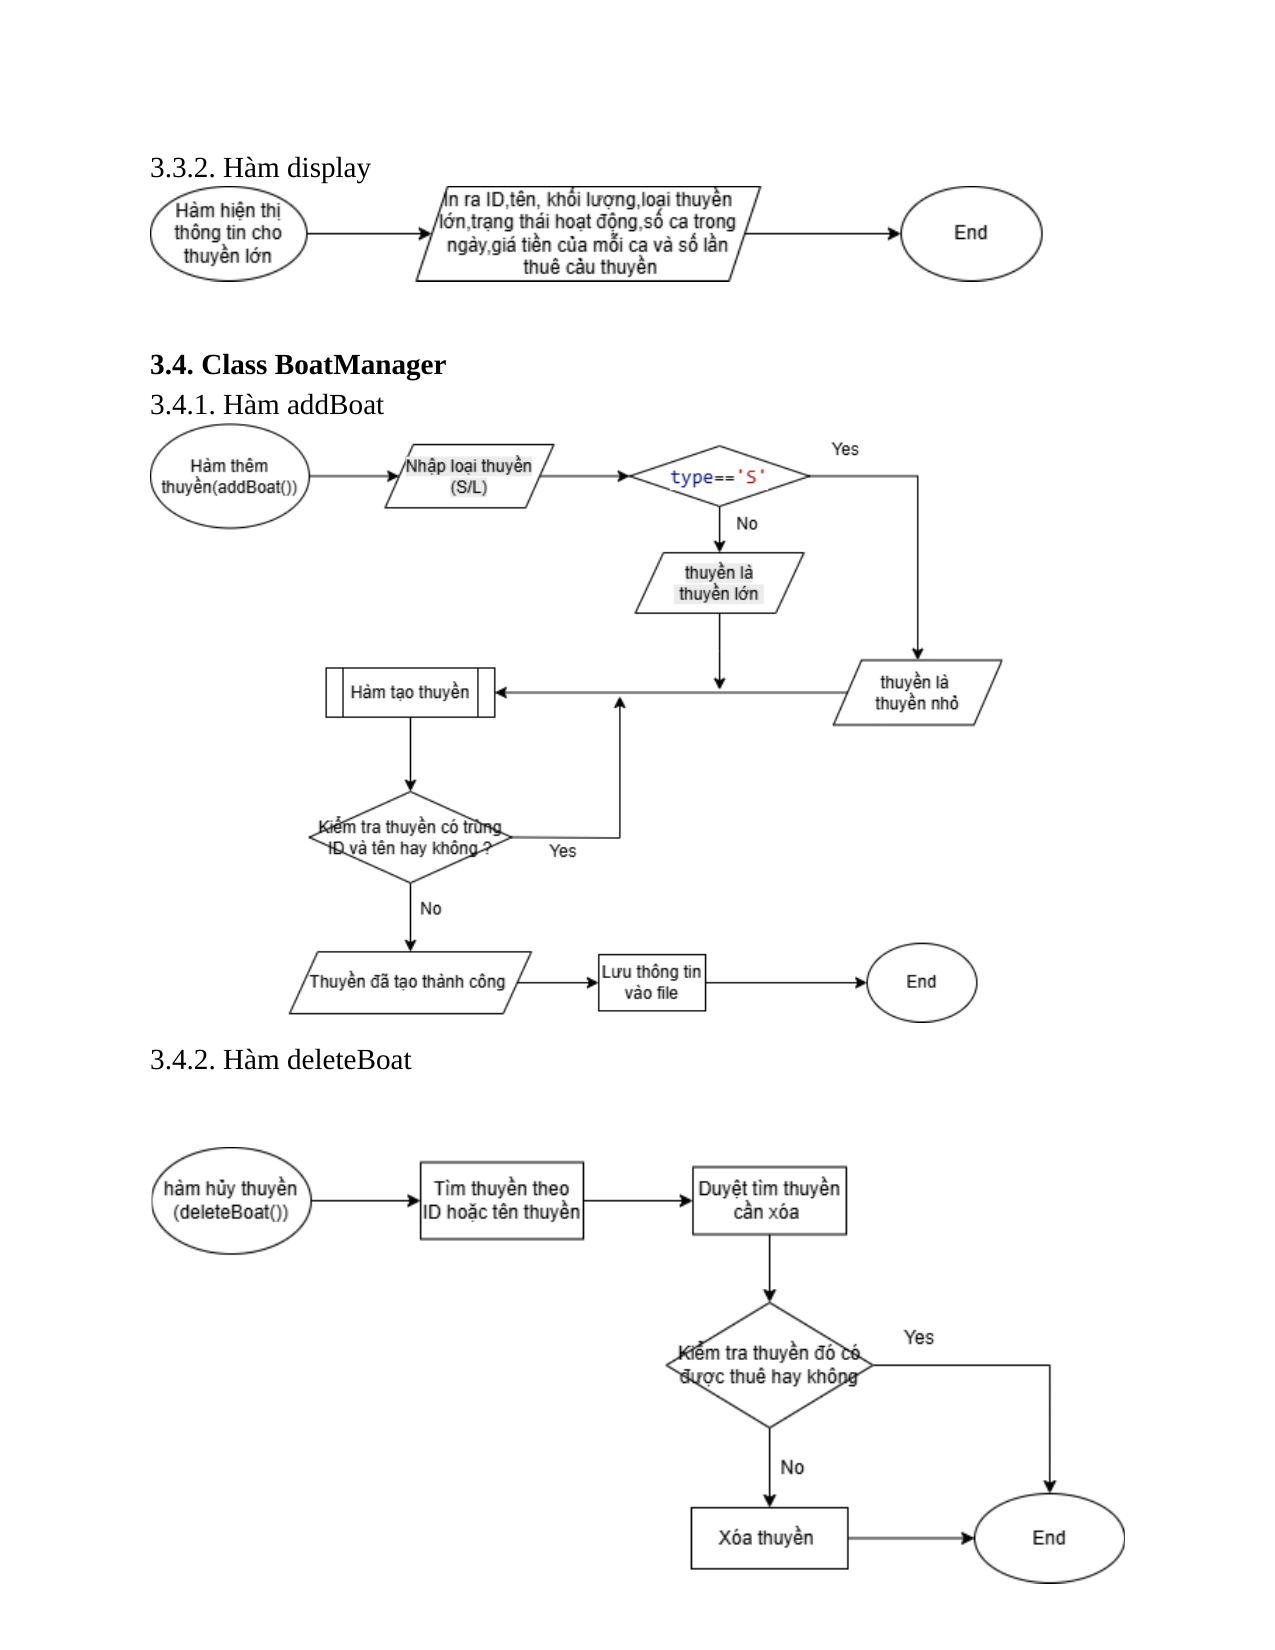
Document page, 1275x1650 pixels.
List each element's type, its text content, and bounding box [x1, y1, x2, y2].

picture [150, 423, 1003, 1023]
subtitle 3.4.2. Hàm deleteBoat [150, 1042, 1125, 1075]
picture [151, 1147, 1125, 1584]
subtitle 3.3.2. Hàm display [150, 150, 1125, 183]
subtitle 3.4.1. Hàm addBoat [150, 387, 1125, 421]
picture [150, 186, 1043, 282]
subtitle 3.4. Class BoatManager [150, 347, 1125, 380]
